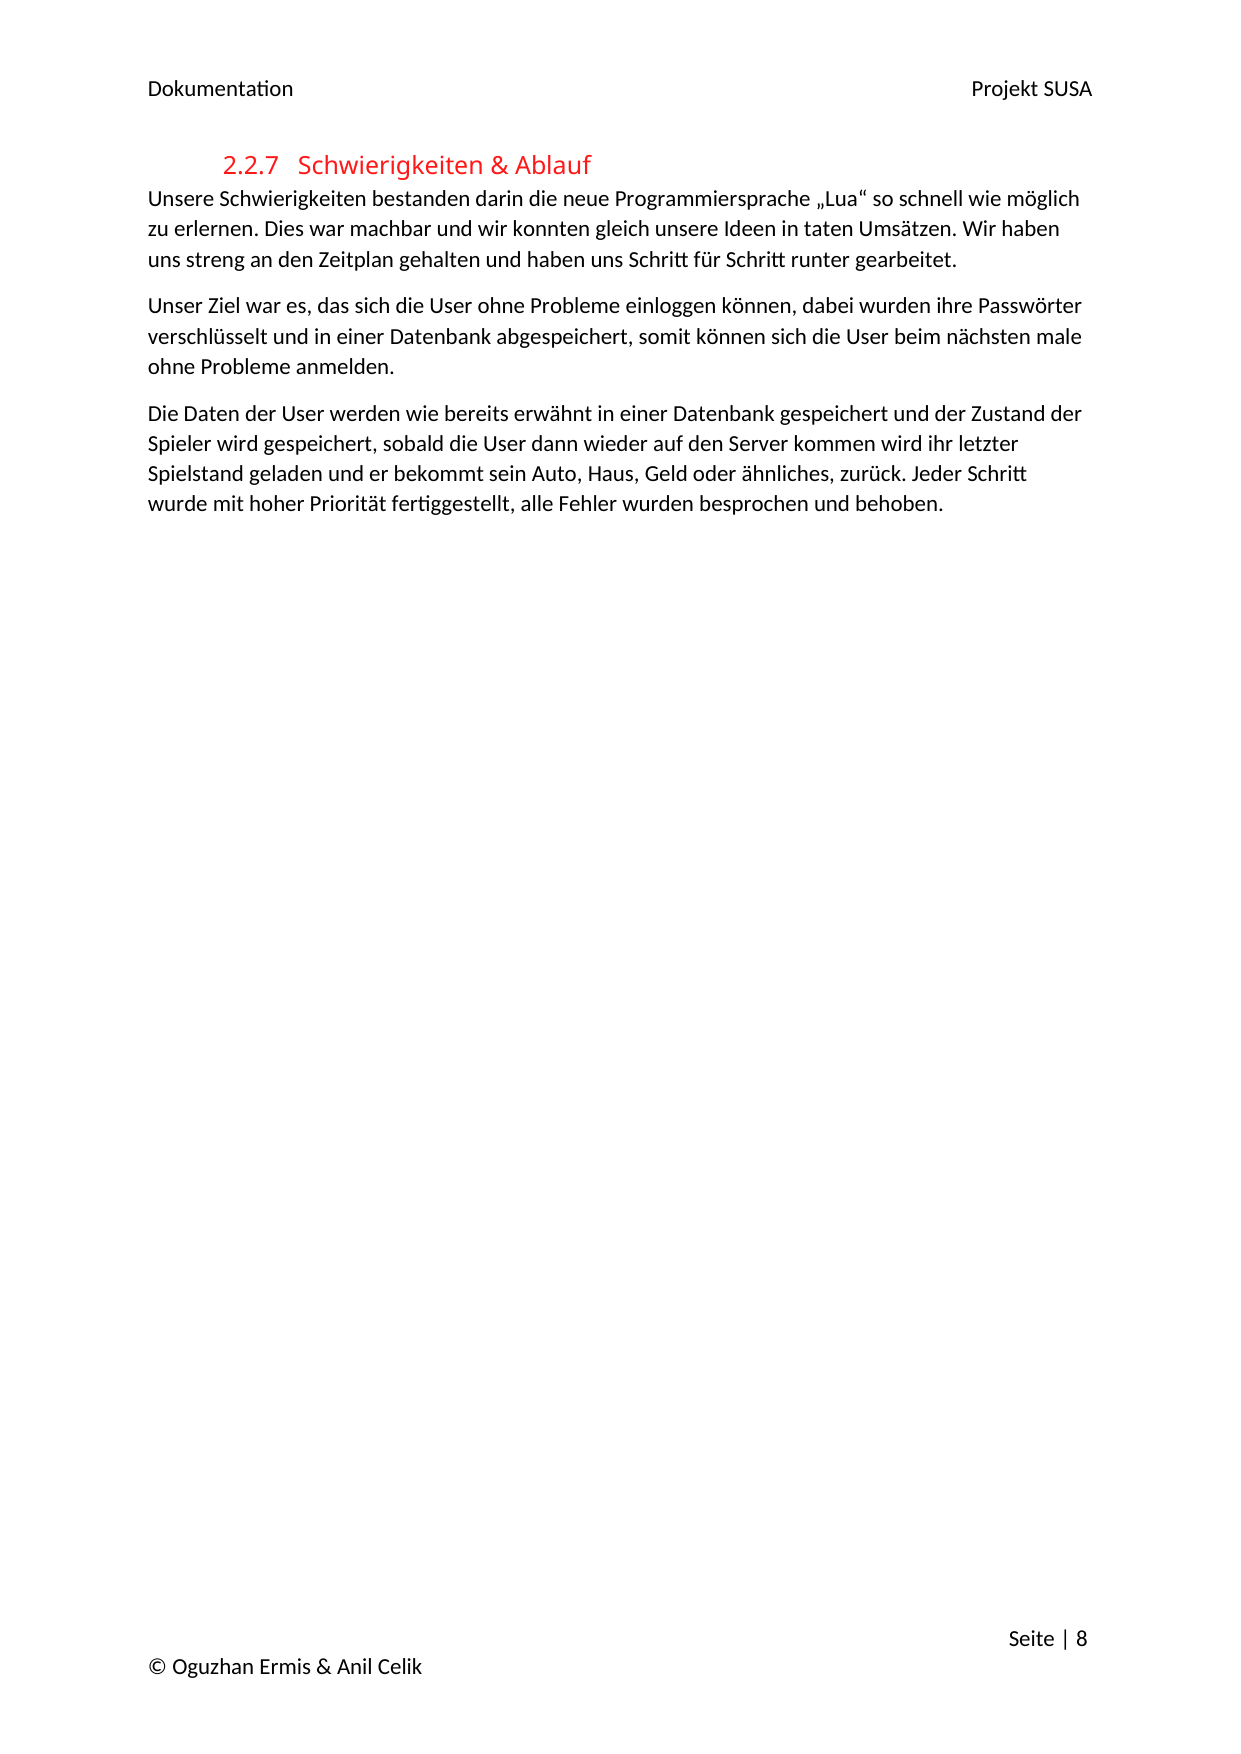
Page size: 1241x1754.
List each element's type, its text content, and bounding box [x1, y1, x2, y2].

text Unsere Schwierigkeiten bestanden darin die neue Programmiersprache „Lua“ so schnell wie möglich zu erlernen. Dies war machbar und wir konnten gleich unsere Ideen in taten Umsätzen. Wir haben uns streng an den Zeitplan gehalten und haben uns Schritt für Schritt runter gearbeitet. [148, 184, 1093, 273]
subtitle Schwierigkeiten & Ablauf [223, 148, 1093, 182]
text Unser Ziel war es, das sich die User ohne Probleme einloggen können, dabei wurden ihre Passwörter verschlüsselt und in einer Datenbank abgespeichert, somit können sich die User beim nächsten male ohne Probleme anmelden. [148, 292, 1093, 380]
text Die Daten der User werden wie bereits erwähnt in einer Datenbank gespeichert und der Zustand der Spieler wird gespeichert, sobald die User dann wieder auf den Server kommen wird ihr letzter Spielstand geladen und er bekommt sein Auto, Haus, Geld oder ähnliches, zurück. Jeder Schritt wurde mit hoher Priorität fertiggestellt, alle Fehler wurden besprochen und behoben. [148, 399, 1093, 518]
